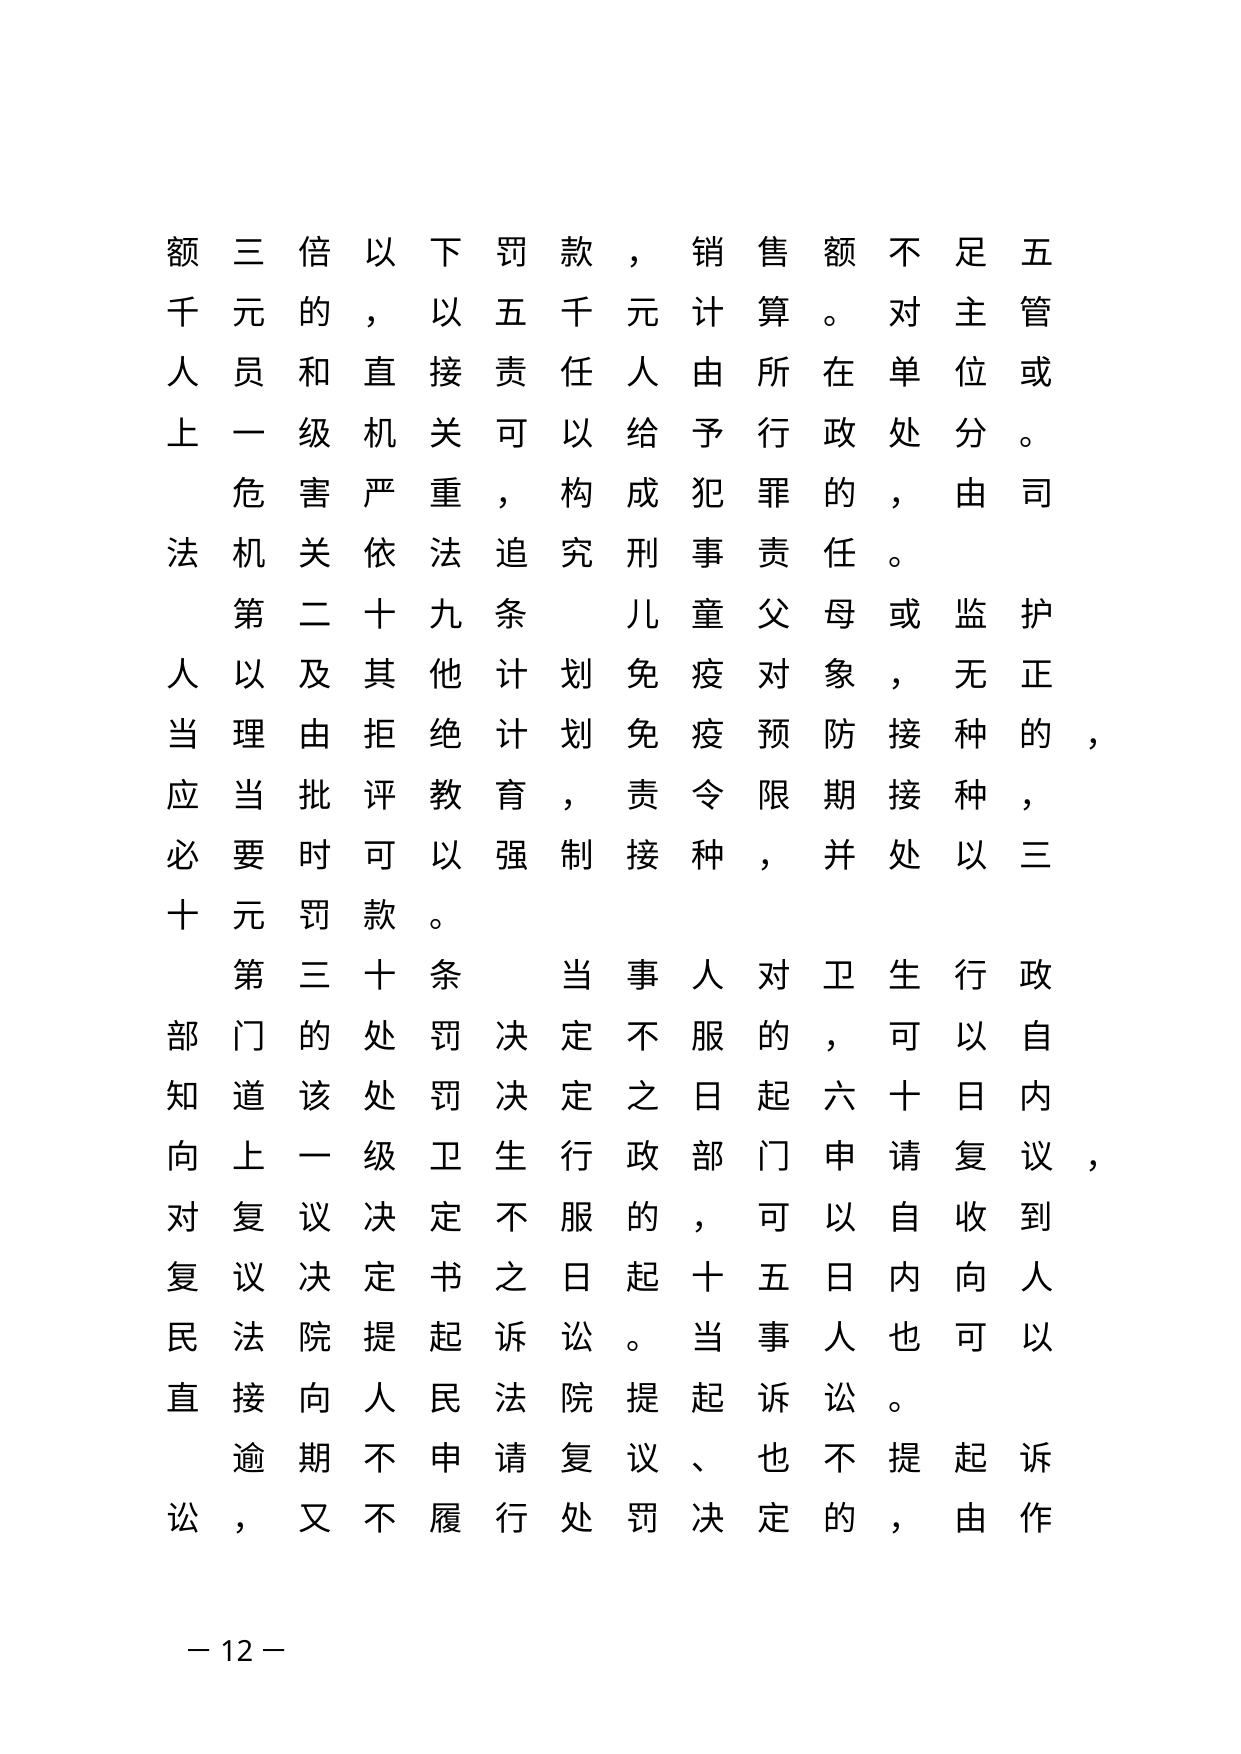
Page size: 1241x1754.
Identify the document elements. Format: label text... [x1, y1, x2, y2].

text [167, 219, 1085, 461]
text 危害严重，构成犯罪的，由司法机关依法追究刑事责任。 [167, 461, 1085, 581]
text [167, 1426, 1085, 1546]
text 第三十条 当事人对卫生行政部门的处罚决定不服的，可以自知道该处罚决定之日起六十日内向上一级卫生行政部门申请复议，对复议决定不服的，可以自收到复议决定书之日起十五日内向人民法院提起诉讼。当事人也可以直接向人民法院提起诉讼。 [167, 943, 1085, 1426]
text 第二十九条 儿童父母或监护人以及其他计划免疫对象，无正当理由拒绝计划免疫预防接种的，应当批评教育，责令限期接种，必要时可以强制接种，并处以三十元罚款。 [167, 581, 1085, 943]
